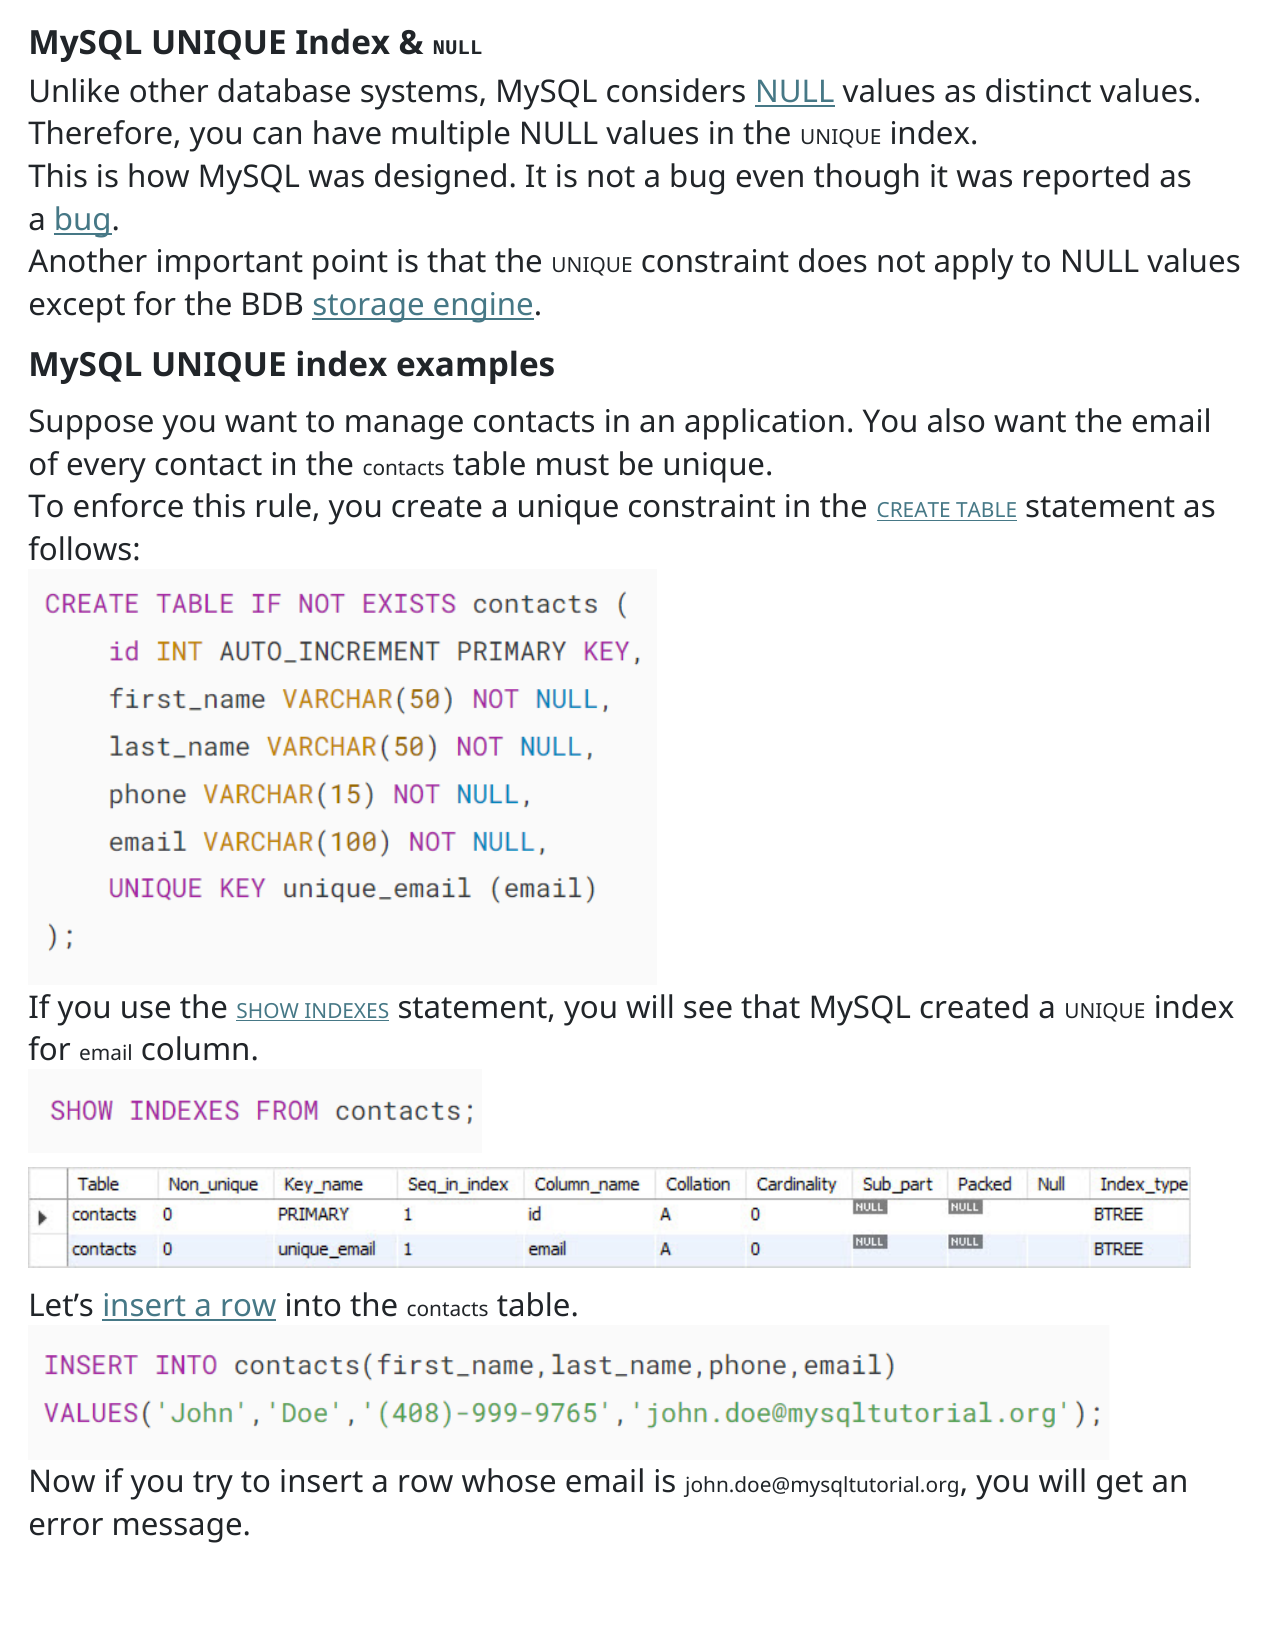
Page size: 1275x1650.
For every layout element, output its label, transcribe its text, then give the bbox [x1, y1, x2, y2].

picture [28, 1325, 1110, 1460]
picture [28, 569, 657, 985]
text If you use the SHOW INDEXES statement, you will see that MySQL created a UNIQUE index for email column. [28, 984, 1247, 1070]
text Another important point is that the UNIQUE constraint does not apply to NULL values except for the BDB storage engine. [28, 239, 1247, 324]
text Unlike other database systems, MySQL considers NULL values as distinct values. Therefore, you can have multiple NULL values in the UNIQUE index. [28, 69, 1247, 154]
subtitle MySQL UNIQUE Index & NULL [28, 19, 1247, 64]
text This is how MySQL was designed. It is not a bug even though it was reported as a bug. [28, 154, 1247, 239]
text Let’s insert a row into the contacts table. [28, 1283, 1247, 1326]
text Now if you try to insert a row whose email is john.doe@mysqltutorial.org, you will get an error message. [28, 1459, 1247, 1544]
subtitle MySQL UNIQUE index examples [28, 341, 1247, 386]
picture [28, 1069, 482, 1153]
picture [28, 1167, 1191, 1268]
text Suppose you want to manage contacts in an application. You also want the email of every contact in the contacts table must be unique. [28, 399, 1247, 484]
text To enforce this rule, you create a unique constraint in the CREATE TABLE statement as follows: [28, 484, 1247, 569]
